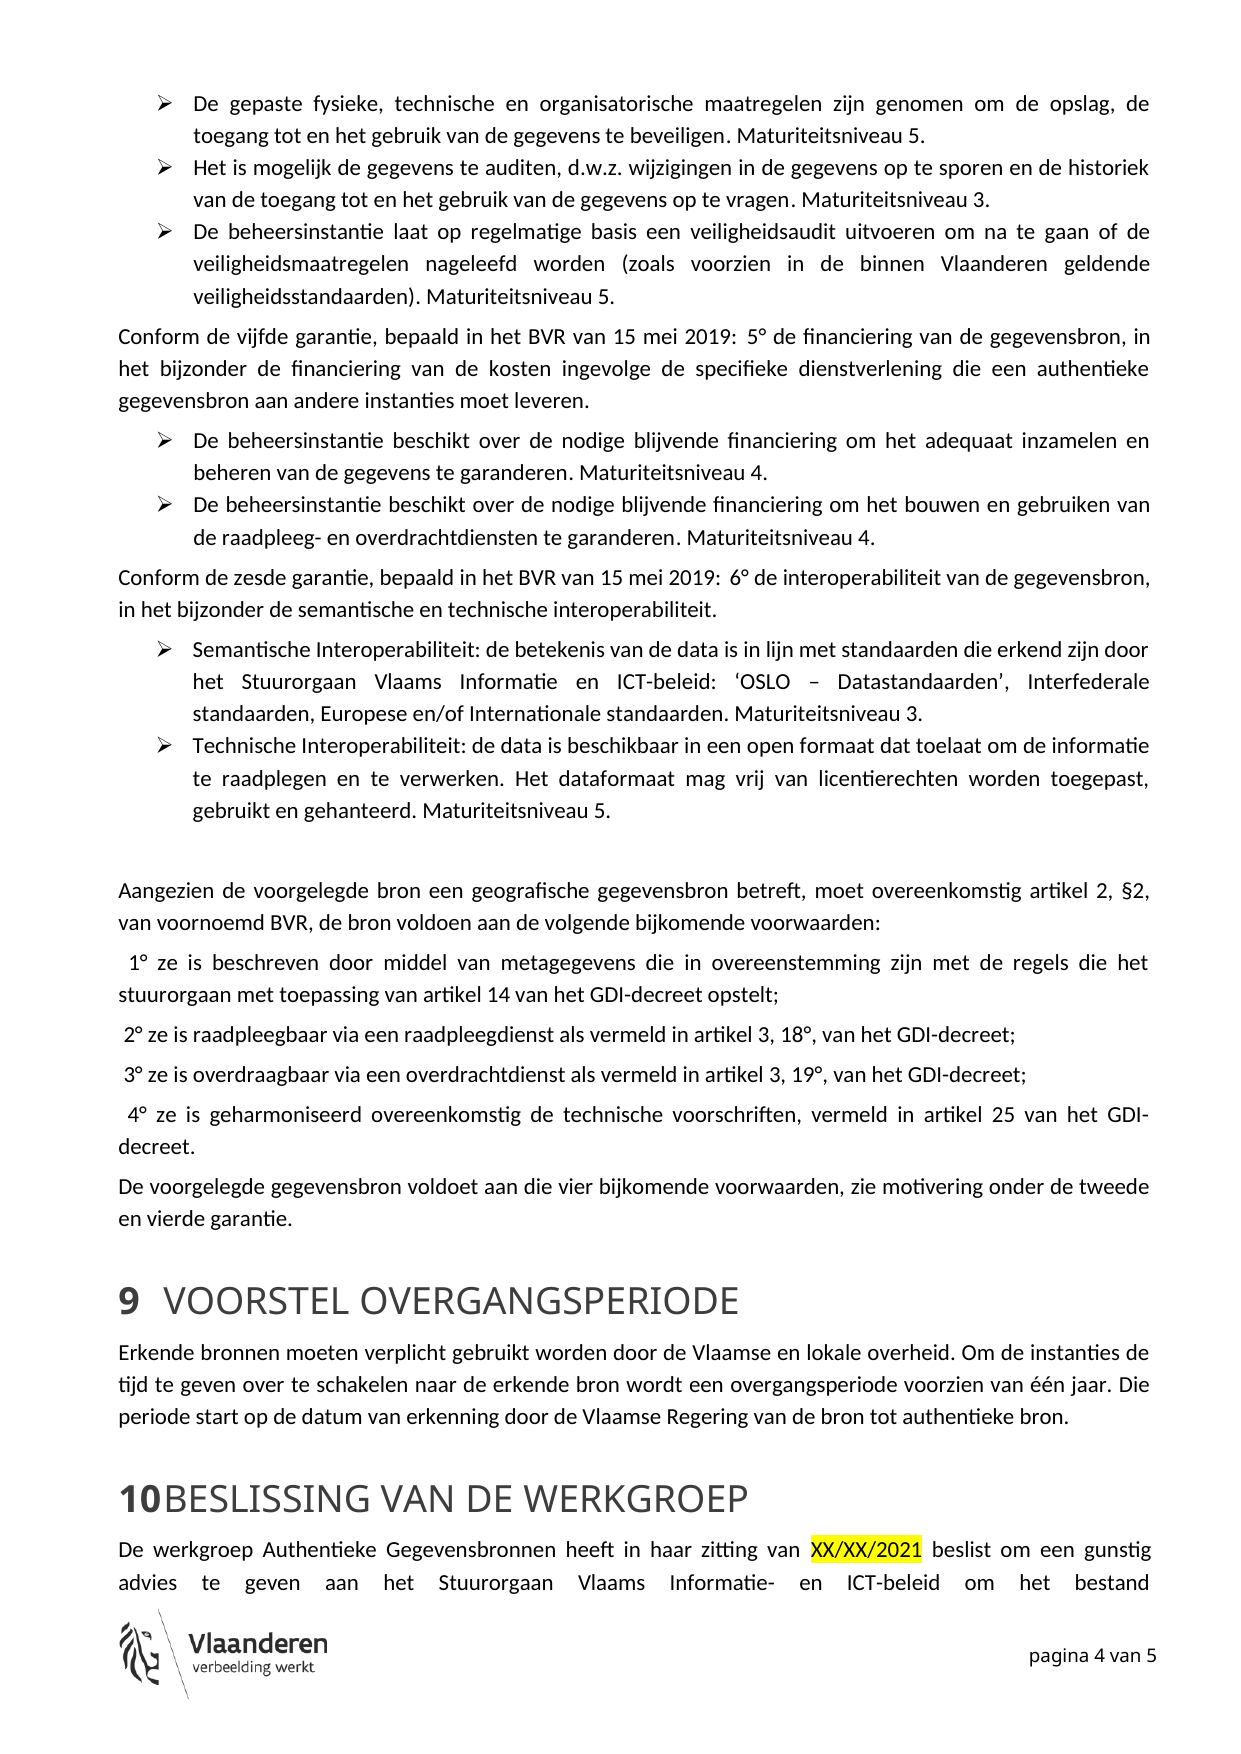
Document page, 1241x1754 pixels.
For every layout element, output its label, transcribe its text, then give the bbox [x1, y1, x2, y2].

text De voorgelegde gegevensbron voldoet aan die vier bijkomende voorwaarden, zie motivering onder de tweede en vierde garantie. [118, 1172, 1152, 1233]
text 3° ze is overdraagbaar via een overdrachtdienst als vermeld in artikel 3, 19°, van het GDI-decreet; [118, 1060, 1152, 1088]
text 2° ze is raadpleegbaar via een raadpleegdienst als vermeld in artikel 3, 18°, van het GDI-decreet; [118, 1020, 1152, 1048]
subtitle beslissing van de werkgroep [118, 1472, 1152, 1523]
list Technische Interoperabiliteit: de data is beschikbaar in een open formaat dat toelaat om de informatie te raadplegen en te verwerken. Het dataformaat mag vrij van licentierechten worden toegepast, gebruikt en gehanteerd. Maturiteitsniveau 5. [155, 731, 1152, 824]
list De beheersinstantie beschikt over de nodige blijvende financiering om het adequaat inzamelen en beheren van de gegevens te garanderen. Maturiteitsniveau 4. [156, 426, 1152, 486]
text Conform de zesde garantie, bepaald in het BVR van 15 mei 2019: 6° de interoperabiliteit van de gegevensbron, in het bijzonder de semantische en technische interoperabiliteit. [118, 563, 1152, 623]
text Conform de vijfde garantie, bepaald in het BVR van 15 mei 2019: 5° de financiering van de gegevensbron, in het bijzonder de financiering van de kosten ingevolge de specifieke dienstverlening die een authentieke gegevensbron aan andere instanties moet leveren. [118, 322, 1152, 414]
list De beheersinstantie beschikt over de nodige blijvende financiering om het bouwen en gebruiken van de raadpleeg- en overdrachtdiensten te garanderen. Maturiteitsniveau 4. [156, 491, 1152, 551]
text Aangezien de voorgelegde bron een geografische gegevensbron betreft, moet overeenkomstig artikel 2, §2, van voornoemd BVR, de bron voldoen aan de volgende bijkomende voorwaarden: [118, 876, 1152, 936]
text Erkende bronnen moeten verplicht gebruikt worden door de Vlaamse en lokale overheid. Om de instanties de tijd te geven over te schakelen naar de erkende bron wordt een overgangsperiode voorzien van één jaar. Die periode start op de datum van erkenning door de Vlaamse Regering van de bron tot authentieke bron. [118, 1338, 1152, 1430]
list Semantische Interoperabiliteit: de betekenis van de data is in lijn met standaarden die erkend zijn door het Stuurorgaan Vlaams Informatie en ICT-beleid: ‘OSLO – Datastandaarden’, Interfederale standaarden, Europese en/of Internationale standaarden. Maturiteitsniveau 3. [155, 635, 1152, 727]
picture [119, 1609, 327, 1699]
list De gepaste fysieke, technische en organisatorische maatregelen zijn genomen om de opslag, de toegang tot en het gebruik van de gegevens te beveiligen. Maturiteitsniveau 5. [156, 89, 1152, 149]
text 1° ze is beschreven door middel van metagegevens die in overeenstemming zijn met de regels die het stuurorgaan met toepassing van artikel 14 van het GDI-decreet opstelt; [118, 948, 1152, 1008]
subtitle voorstel overgangsperiode [118, 1274, 1152, 1325]
list De beheersinstantie laat op regelmatige basis een veiligheidsaudit uitvoeren om na te gaan of de veiligheidsmaatregelen nageleefd worden (zoals voorzien in de binnen Vlaanderen geldende veiligheidsstandaarden). Maturiteitsniveau 5. [156, 217, 1152, 310]
list Het is mogelijk de gegevens te auditen, d.w.z. wijzigingen in de gegevens op te sporen en de historiek van de toegang tot en het gebruik van de gegevens op te vragen. Maturiteitsniveau 3. [156, 153, 1152, 213]
text 4° ze is geharmoniseerd overeenkomstig de technische voorschriften, vermeld in artikel 25 van het GDI-decreet. [118, 1100, 1152, 1160]
